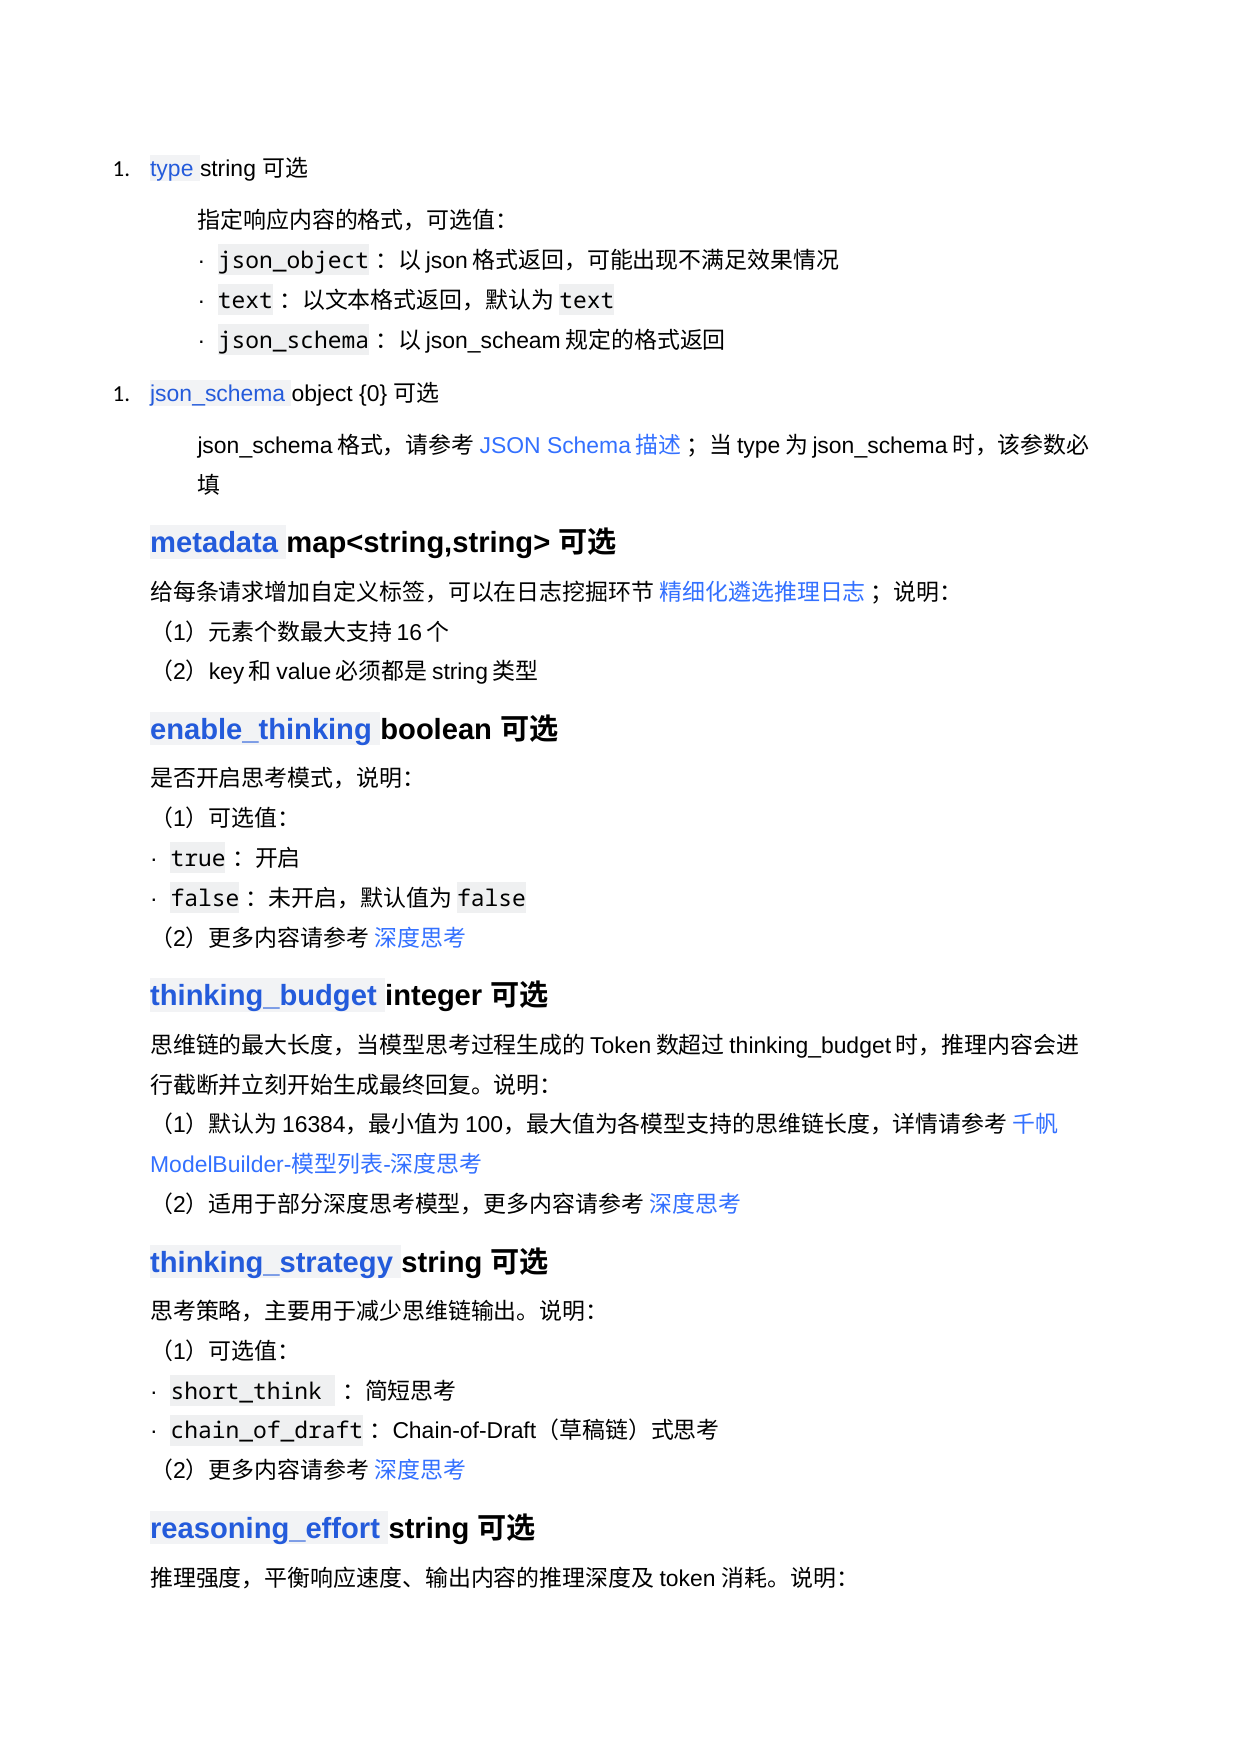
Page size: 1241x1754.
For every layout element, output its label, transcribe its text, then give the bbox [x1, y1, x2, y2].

text 是否开启思考模式，说明： （1）可选值： · true ：开启 · false ：未开启，默认值为 false （2）更多内容请参考 深度思考 [150, 760, 1090, 953]
text 思考策略，主要用于减少思维链输出。说明： （1）可选值： · short_think ：简短思考 · chain_of_draft ：Chain-of-Draft（草稿链）式思考 （2）更多内容请参考 深度思考 [150, 1293, 1090, 1486]
text 给每条请求增加自定义标签，可以在日志挖掘环节 精细化遴选推理日志 ；说明： （1）元素个数最大支持16个 （2）key和value必须都是string类型 [150, 573, 1090, 686]
text json_schema格式，请参考 JSON Schema描述 ；当type为json_schema时，该参数必填 [197, 427, 1090, 500]
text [150, 1559, 1090, 1593]
text 指定响应内容的格式，可选值： · json_object ：以json格式返回，可能出现不满足效果情况 · text ：以文本格式返回，默认为 text · json_schema ：以json_scheam规定的格式返回 [197, 202, 1090, 355]
list type string 可选 [112, 150, 1090, 183]
list json_schema object {0} 可选 [112, 374, 1090, 408]
text 思维链的最大长度，当模型思考过程生成的Token数超过thinking_budget时，推理内容会进行截断并立刻开始生成最终回复。说明： （1）默认为16384，最小值为100，最大值为各模型支持的思维链长度，详情请参考 千帆ModelBuilder-模型列表-深度思考 （2）适用于部分深度思考模型，更多内容请参考 深度思考 [150, 1027, 1090, 1219]
